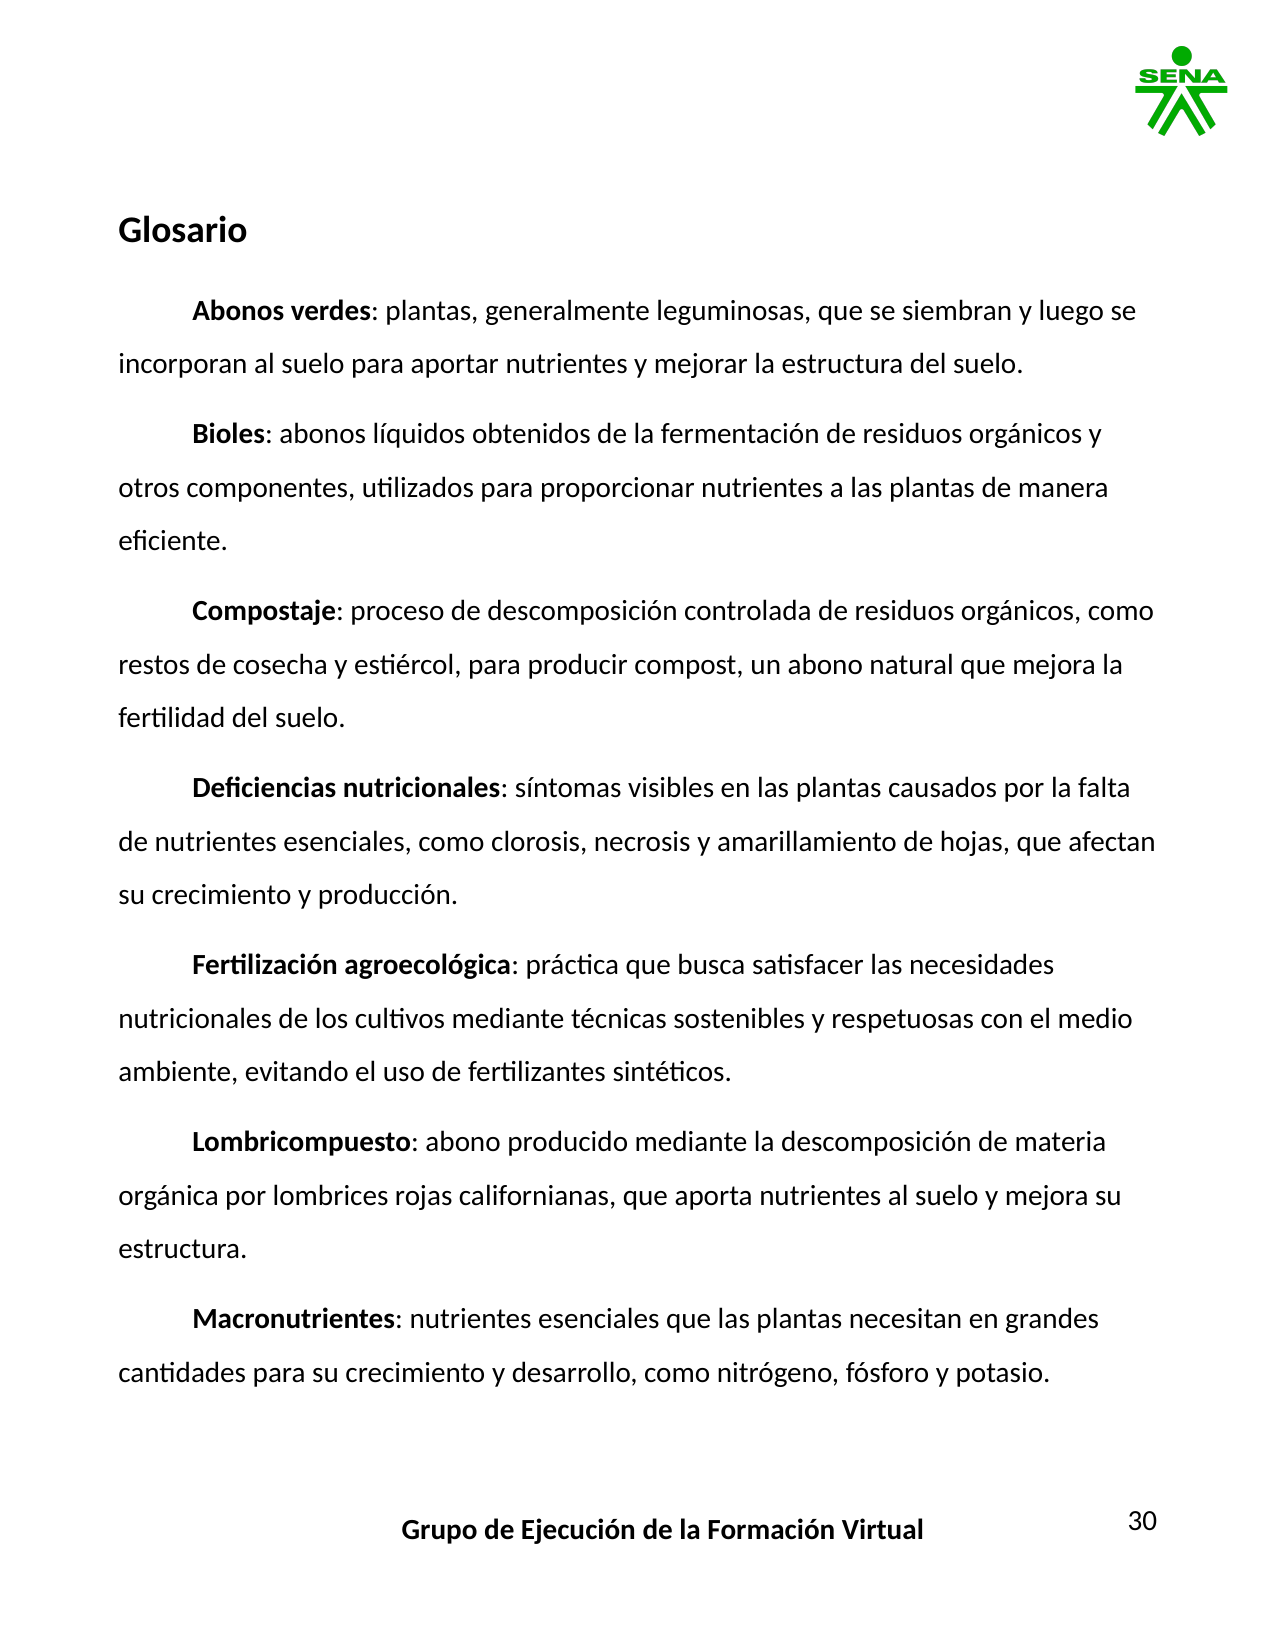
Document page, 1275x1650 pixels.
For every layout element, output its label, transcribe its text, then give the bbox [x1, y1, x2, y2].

text Bioles: abonos líquidos obtenidos de la fermentación de residuos orgánicos y otros componentes, utilizados para proporcionar nutrientes a las plantas de manera eficiente. [118, 415, 1157, 558]
text Glosario [118, 206, 1157, 252]
text Macronutrientes: nutrientes esenciales que las plantas necesitan en grandes cantidades para su crecimiento y desarrollo, como nitrógeno, fósforo y potasio. [118, 1300, 1157, 1389]
text Lombricompuesto: abono producido mediante la descomposición de materia orgánica por lombrices rojas californianas, que aporta nutrientes al suelo y mejora su estructura. [118, 1123, 1157, 1266]
text Fertilización agroecológica: práctica que busca satisfacer las necesidades nutricionales de los cultivos mediante técnicas sostenibles y respetuosas con el medio ambiente, evitando el uso de fertilizantes sintéticos. [118, 946, 1157, 1089]
text Abonos verdes: plantas, generalmente leguminosas, que se siembran y luego se incorporan al suelo para aportar nutrientes y mejorar la estructura del suelo. [118, 292, 1157, 381]
text Compostaje: proceso de descomposición controlada de residuos orgánicos, como restos de cosecha y estiércol, para producir compost, un abono natural que mejora la fertilidad del suelo. [118, 592, 1157, 735]
text Deficiencias nutricionales: síntomas visibles en las plantas causados por la falta de nutrientes esenciales, como clorosis, necrosis y amarillamiento de hojas, que afectan su crecimiento y producción. [118, 769, 1157, 912]
picture [1135, 46, 1228, 136]
